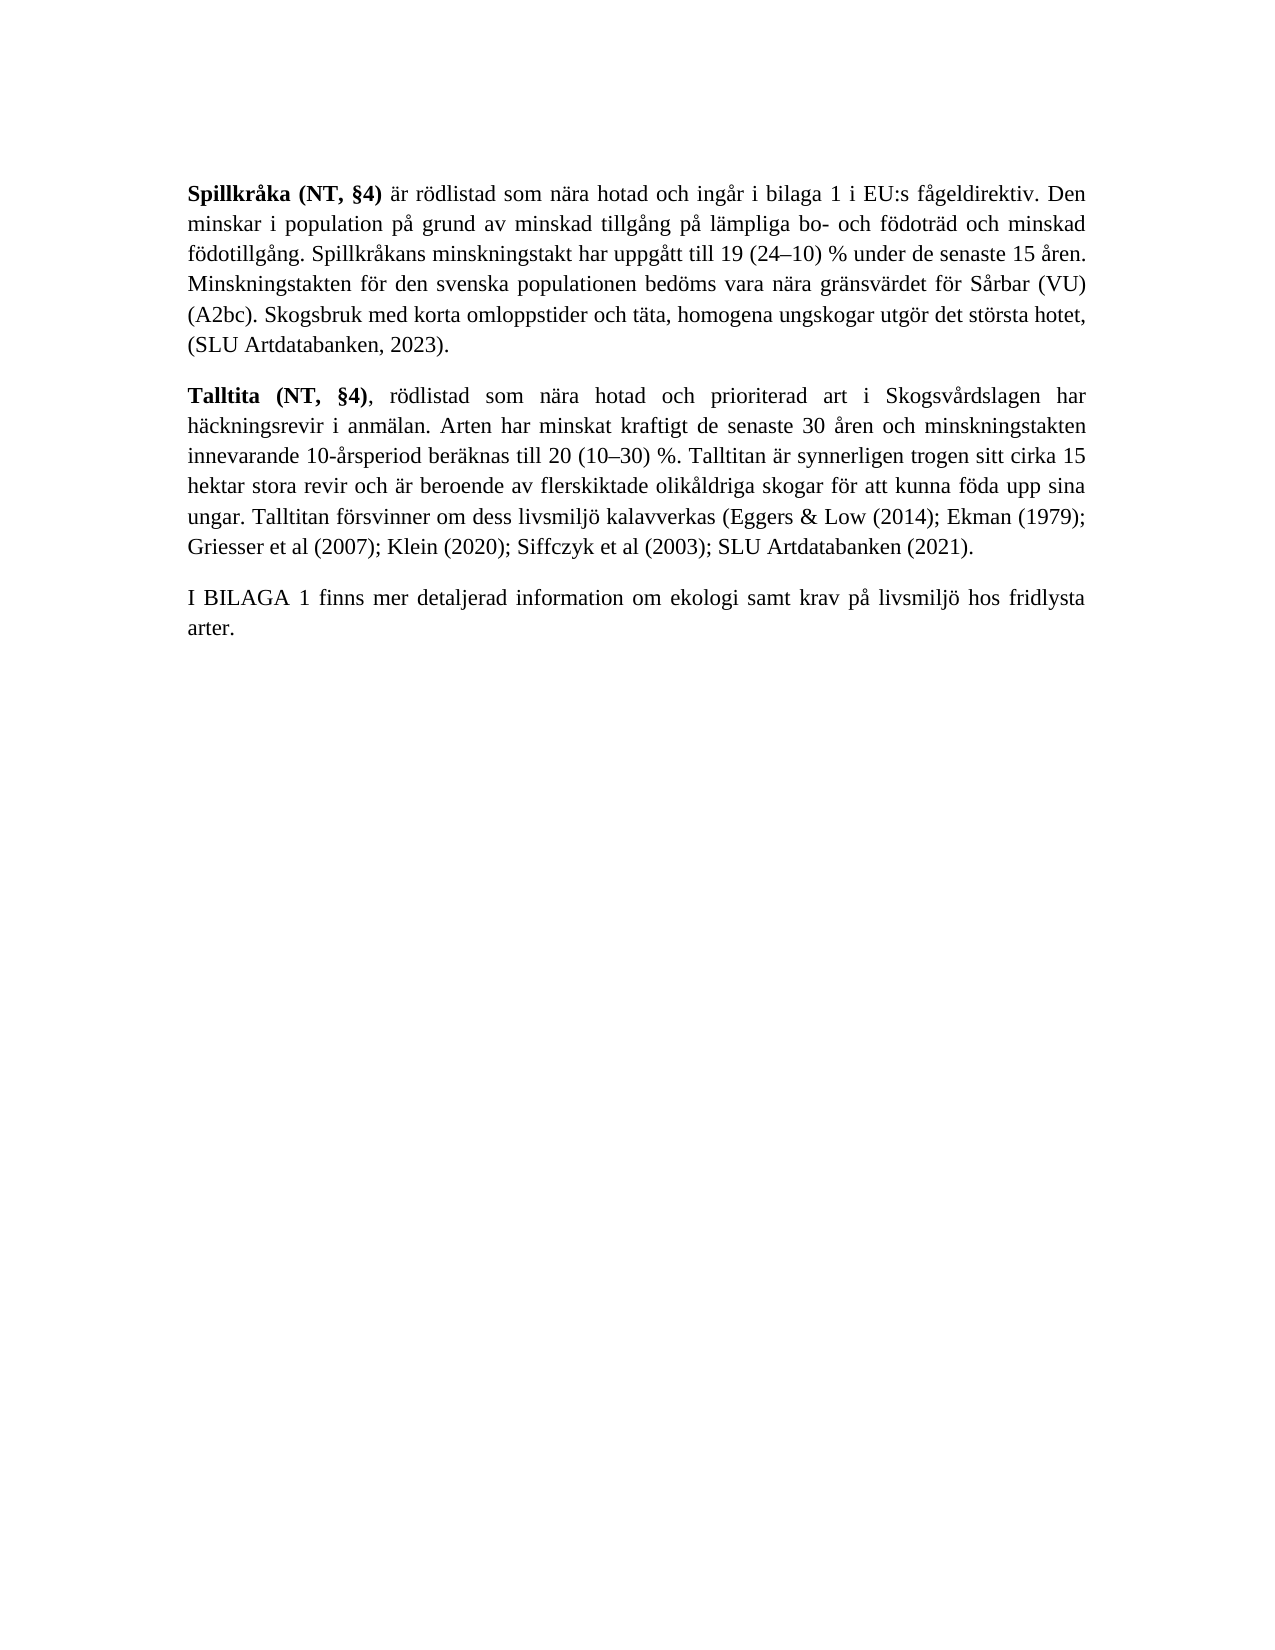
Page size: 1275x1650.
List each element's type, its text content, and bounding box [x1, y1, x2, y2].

text Talltita (NT, §4), rödlistad som nära hotad och prioriterad art i Skogsvårdslagen har häckningsrevir i anmälan. Arten har minskat kraftigt de senaste 30 åren och minskningstakten innevarande 10-årsperiod beräknas till 20 (10–30) %. Talltitan är synnerligen trogen sitt cirka 15 hektar stora revir och är beroende av flerskiktade olikåldriga skogar för att kunna föda upp sina ungar. Talltitan försvinner om dess livsmiljö kalavverkas (Eggers & Low (2014); Ekman (1979); Griesser et al (2007); Klein (2020); Siffczyk et al (2003); SLU Artdatabanken (2021). [187, 382, 1087, 559]
text I BILAGA 1 finns mer detaljerad information om ekologi samt krav på livsmiljö hos fridlysta arter. [187, 584, 1087, 641]
text Spillkråka (NT, §4) är rödlistad som nära hotad och ingår i bilaga 1 i EU:s fågeldirektiv. Den minskar i population på grund av minskad tillgång på lämpliga bo- och födoträd och minskad födotillgång. Spillkråkans minskningstakt har uppgått till 19 (24–10) % under de senaste 15 åren. Minskningstakten för den svenska populationen bedöms vara nära gränsvärdet för Sårbar (VU) (A2bc). Skogsbruk med korta omloppstider och täta, homogena ungskogar utgör det största hotet, (SLU Artdatabanken, 2023). [187, 180, 1087, 357]
